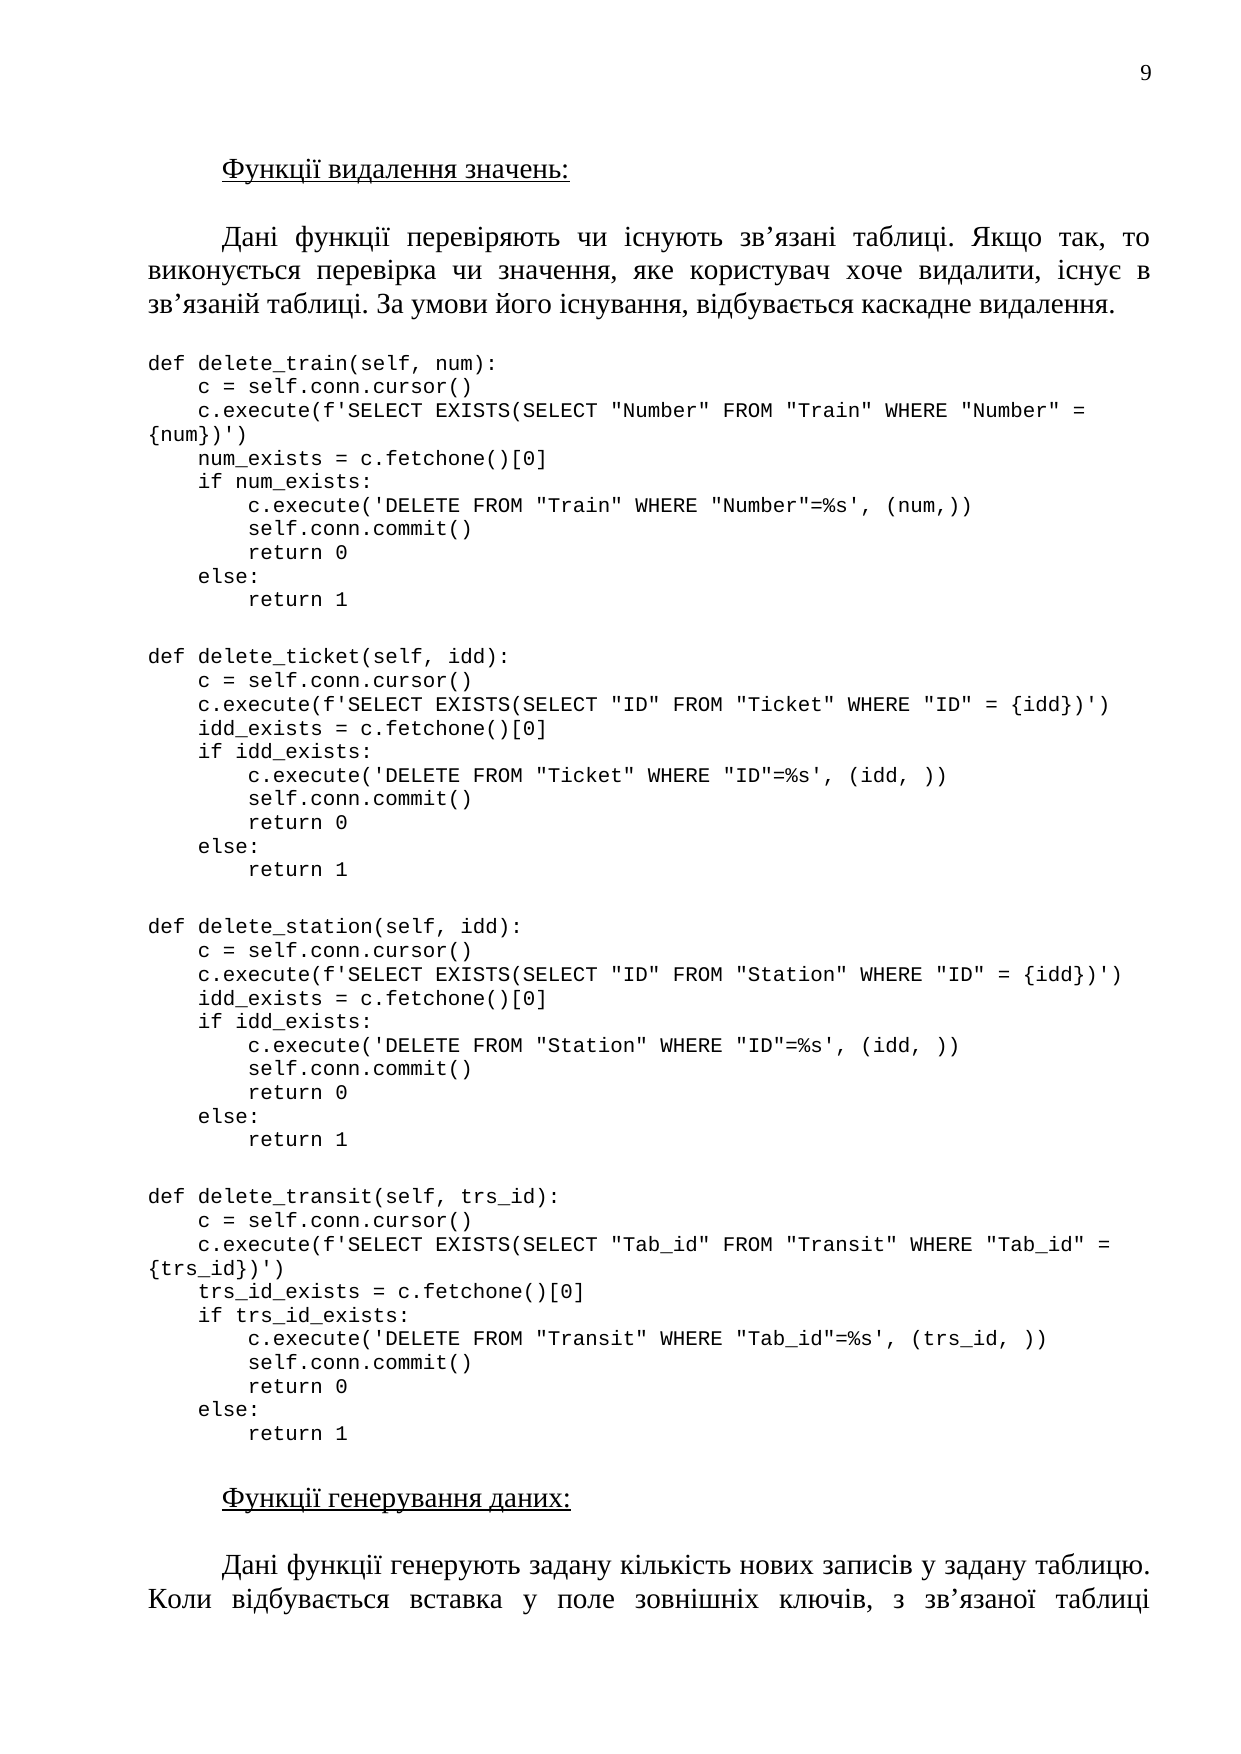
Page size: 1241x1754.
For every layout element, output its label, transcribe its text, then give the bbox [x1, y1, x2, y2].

text Функції видалення значень: [148, 152, 1152, 185]
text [148, 1547, 1152, 1614]
text def delete_ticket(self, idd): c = self.conn.cursor() c.execute(f'SELECT EXISTS(SELECT "ID" FROM "Ticket" WHERE "ID" = {idd})') idd_exists = c.fetchone()[0] if idd_exists: c.execute('DELETE FROM "Ticket" WHERE "ID"=%s', (idd, )) self.conn.commit() return 0 else: return 1 [148, 647, 1152, 883]
text def delete_transit(self, trs_id): c = self.conn.cursor() c.execute(f'SELECT EXISTS(SELECT "Tab_id" FROM "Transit" WHERE "Tab_id" = {trs_id})') trs_id_exists = c.fetchone()[0] if trs_id_exists: c.execute('DELETE FROM "Transit" WHERE "Tab_id"=%s', (trs_id, )) self.conn.commit() return 0 else: return 1 [148, 1187, 1152, 1447]
text def delete_station(self, idd): c = self.conn.cursor() c.execute(f'SELECT EXISTS(SELECT "ID" FROM "Station" WHERE "ID" = {idd})') idd_exists = c.fetchone()[0] if idd_exists: c.execute('DELETE FROM "Station" WHERE "ID"=%s', (idd, )) self.conn.commit() return 0 else: return 1 [148, 917, 1152, 1153]
text Дані функції перевіряють чи існують зв’язані таблиці. Якщо так, то виконується перевірка чи значення, яке користувач хоче видалити, існує в зв’язаній таблиці. За умови його існування, відбувається каскадне видалення. [148, 219, 1152, 319]
text Функції генерування даних: [148, 1480, 1152, 1514]
text def delete_train(self, num): c = self.conn.cursor() c.execute(f'SELECT EXISTS(SELECT "Number" FROM "Train" WHERE "Number" = {num})') num_exists = c.fetchone()[0] if num_exists: c.execute('DELETE FROM "Train" WHERE "Number"=%s', (num,)) self.conn.commit() return 0 else: return 1 [148, 353, 1152, 613]
